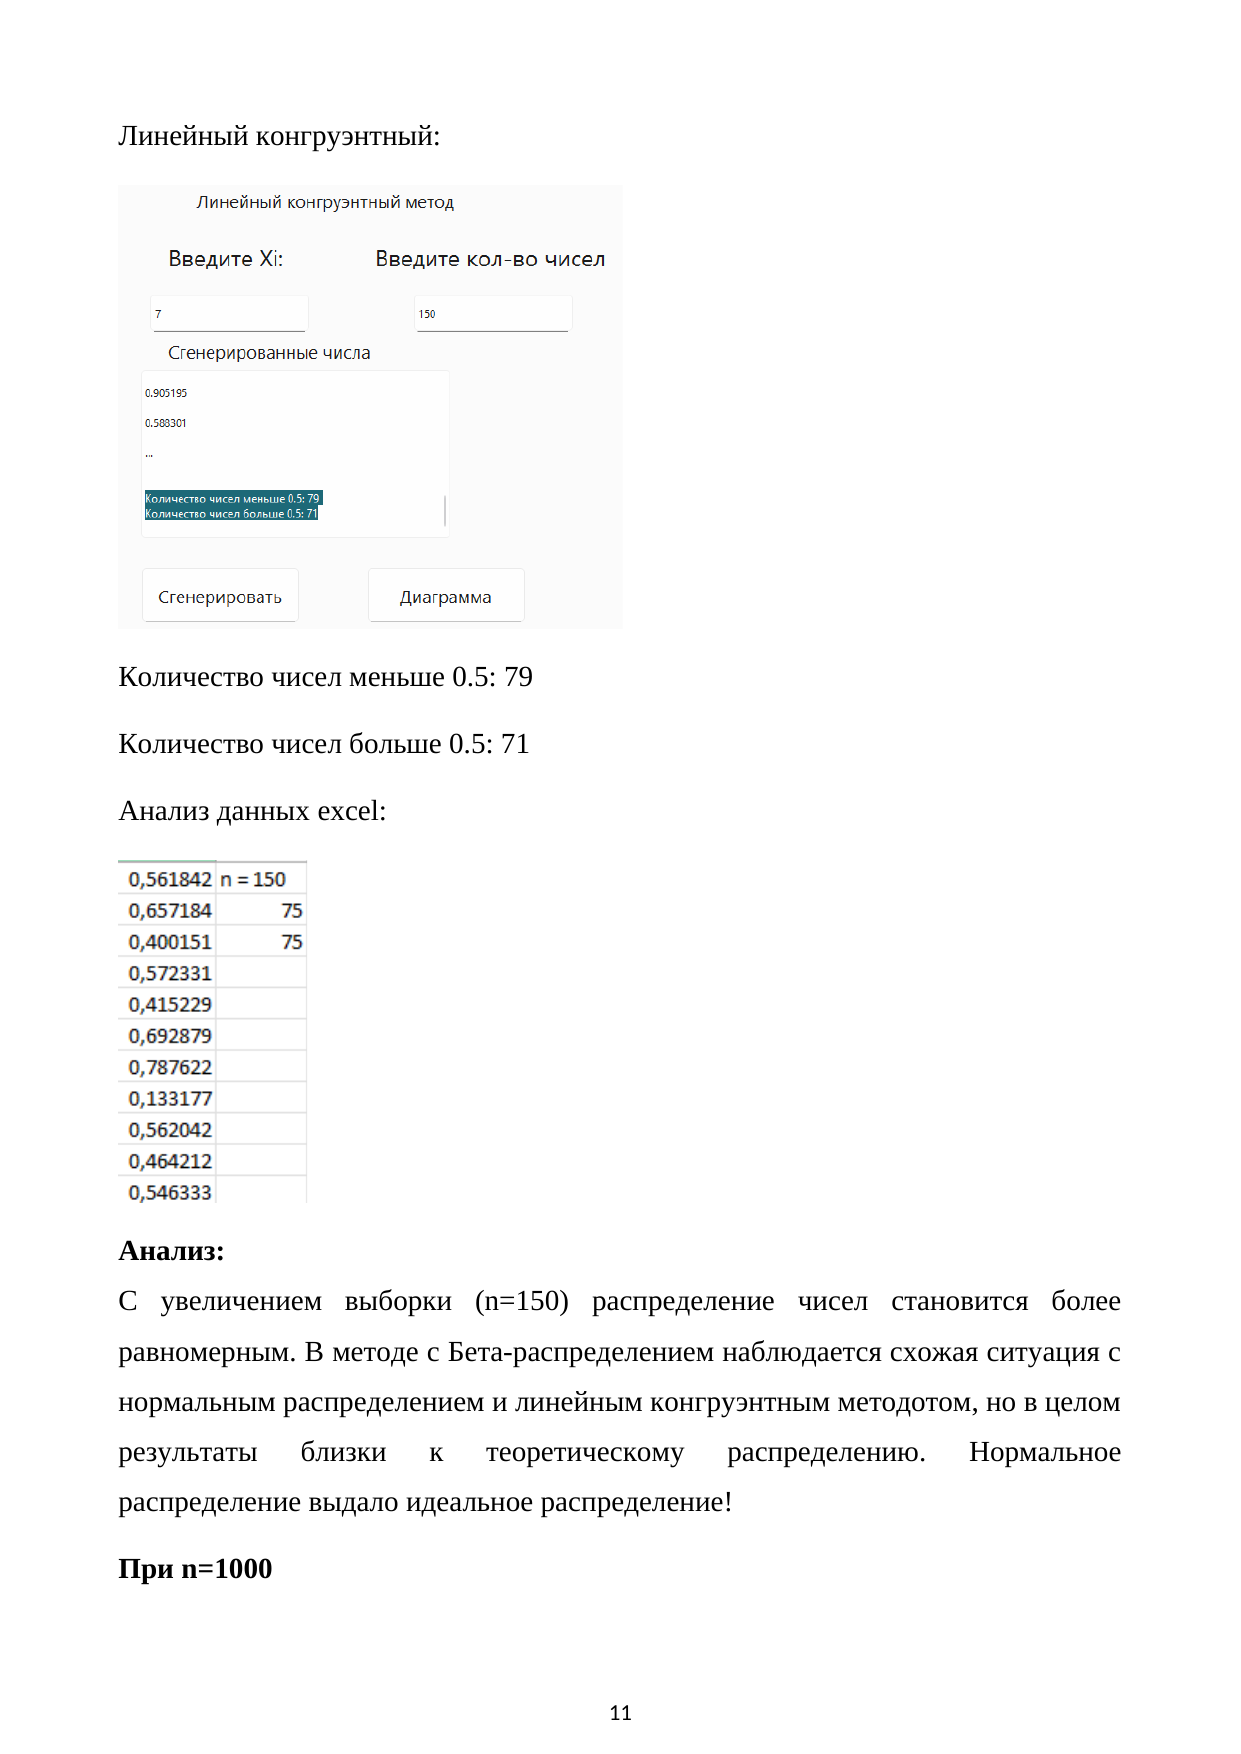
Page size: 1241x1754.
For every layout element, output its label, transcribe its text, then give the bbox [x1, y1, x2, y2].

text При n=1000 [118, 1552, 1122, 1585]
text Анализ данных excel: [118, 793, 1122, 827]
text Количество чисел больше 0.5: 71 [118, 726, 1122, 760]
picture [118, 185, 623, 629]
text Линейный конгруэнтный: [118, 118, 1122, 152]
text Анализ: С увеличением выборки (n=150) распределение чисел становится более равномерным. В методе с Бета-распределением наблюдается схожая ситуация с нормальным распределением и линейным конгруэнтным методотом, но в целом результаты близки к теоретическому распределению. Нормальное распределение выдало идеальное распределение! [118, 1233, 1122, 1518]
text Количество чисел меньше 0.5: 79 [118, 659, 1122, 693]
picture [118, 860, 308, 1203]
